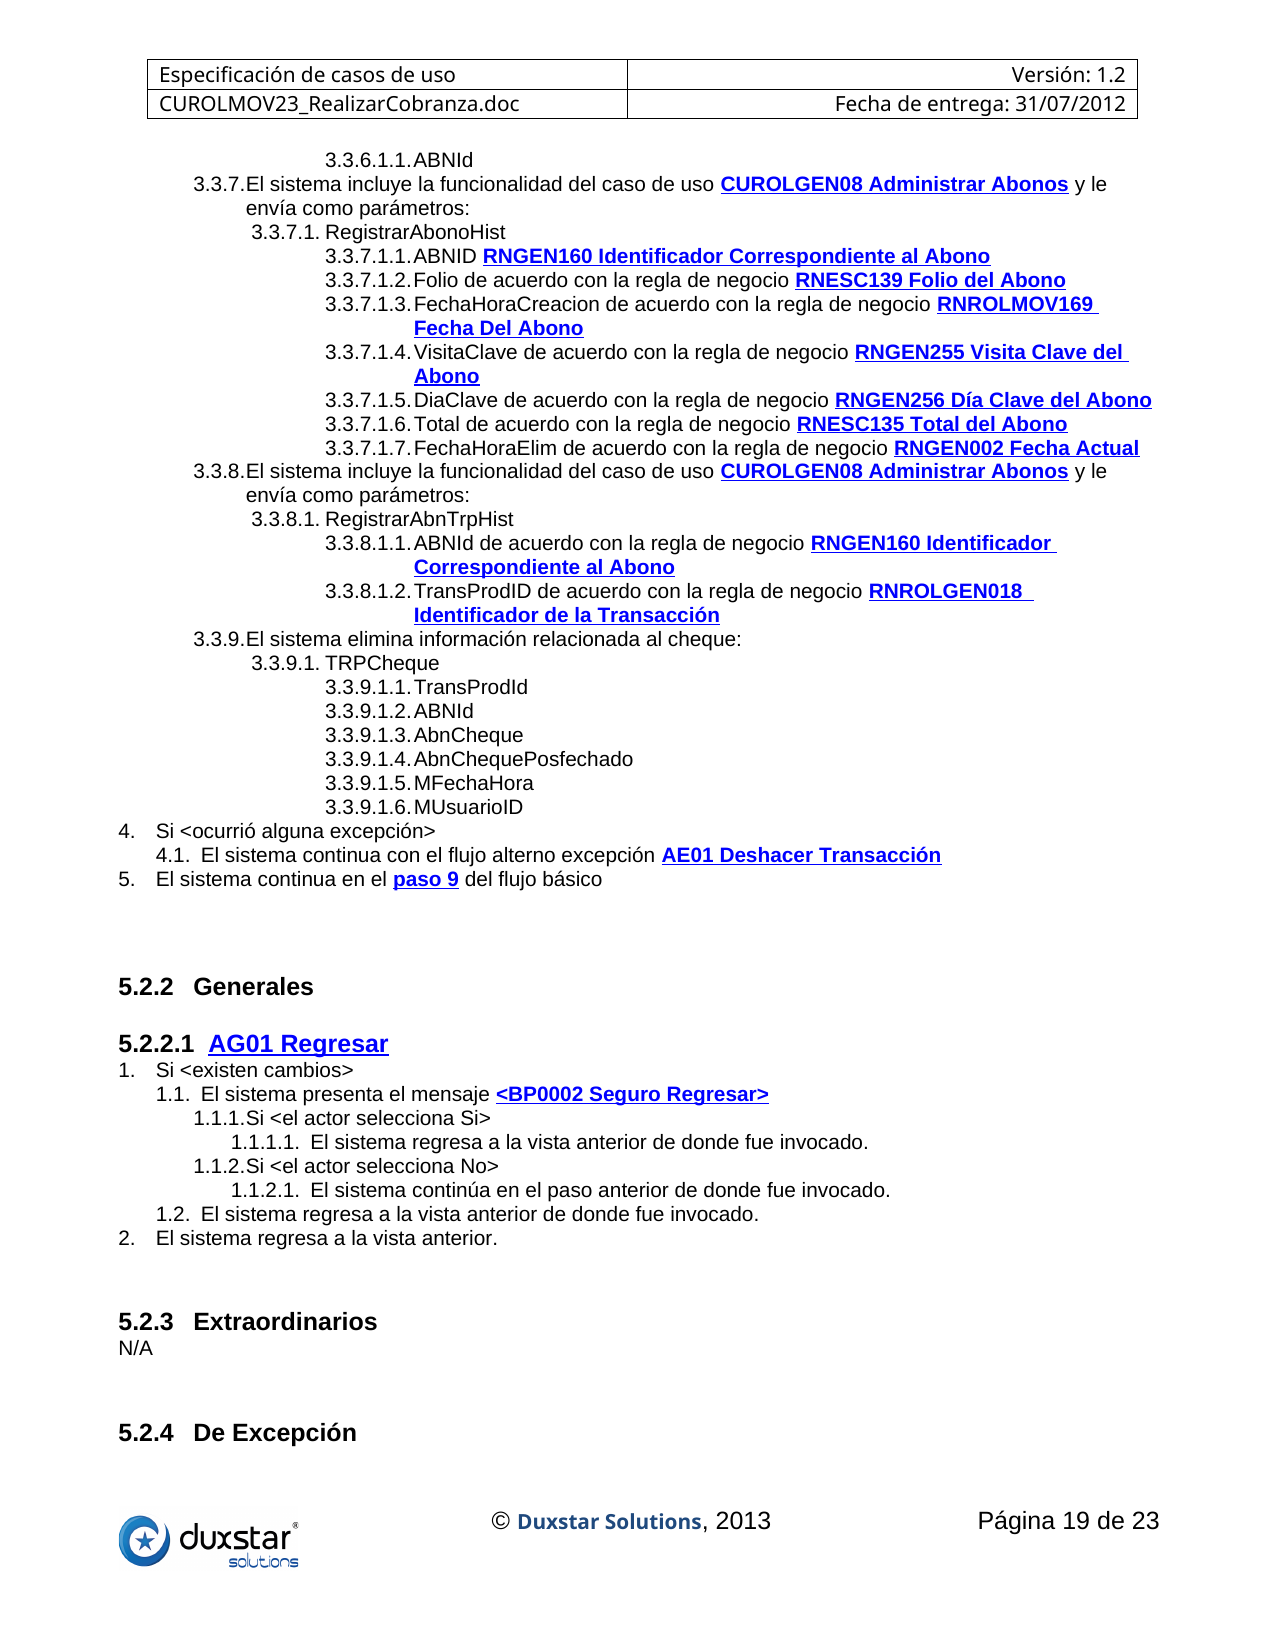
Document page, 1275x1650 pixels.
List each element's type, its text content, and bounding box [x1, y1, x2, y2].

list ABNId de acuerdo con la regla de negocio RNGEN160 Identificador Correspondiente al Abono [325, 531, 1157, 579]
list FechaHoraElim de acuerdo con la regla de negocio RNGEN002 Fecha Actual [325, 435, 1157, 459]
list RegistrarAbnTrpHist [251, 507, 1157, 531]
list TransProdID de acuerdo con la regla de negocio RNROLGEN018 Identificador de la Transacción [325, 579, 1157, 627]
list Si <ocurrió alguna excepción> [118, 819, 1157, 843]
list El sistema elimina información relacionada al cheque: [193, 627, 1157, 651]
text N/A [118, 1336, 1157, 1360]
subtitle Generales [118, 972, 1157, 1001]
list El sistema incluye la funcionalidad del caso de uso CUROLGEN08 Administrar Abonos y le envía como parámetros: [193, 459, 1157, 507]
list El sistema continúa en el paso anterior de donde fue invocado. [231, 1178, 1157, 1202]
list VisitaClave de acuerdo con la regla de negocio RNGEN255 Visita Clave del Abono [325, 339, 1157, 387]
list ABNId [325, 148, 1157, 172]
list MUsuarioID [325, 795, 1157, 819]
list FechaHoraCreacion de acuerdo con la regla de negocio RNROLMOV169 Fecha Del Abono [325, 292, 1157, 339]
list Folio de acuerdo con la regla de negocio RNESC139 Folio del Abono [325, 268, 1157, 292]
list RegistrarAbonoHist [251, 220, 1157, 244]
list AbnCheque [325, 723, 1157, 747]
list El sistema presenta el mensaje <BP0002 Seguro Regresar> [156, 1082, 1157, 1106]
list Si <el actor selecciona Si> [193, 1106, 1157, 1130]
list El sistema regresa a la vista anterior de donde fue invocado. [156, 1202, 1157, 1226]
subtitle De Excepción [118, 1418, 1157, 1446]
list Si <el actor selecciona No> [193, 1154, 1157, 1178]
list ABNID RNGEN160 Identificador Correspondiente al Abono [325, 244, 1157, 268]
list TRPCheque [251, 651, 1157, 675]
list DiaClave de acuerdo con la regla de negocio RNGEN256 Día Clave del Abono [325, 387, 1157, 411]
list El sistema continua en el paso 9 del flujo básico [118, 867, 1157, 891]
list ABNId [325, 699, 1157, 723]
list AbnChequePosfechado [325, 747, 1157, 771]
subtitle Extraordinarios [118, 1307, 1157, 1336]
list MFechaHora [325, 771, 1157, 795]
list TransProdId [325, 675, 1157, 699]
list Si <existen cambios> [118, 1058, 1157, 1082]
list El sistema incluye la funcionalidad del caso de uso CUROLGEN08 Administrar Abonos y le envía como parámetros: [193, 172, 1157, 220]
list El sistema continua con el flujo alterno excepción AE01 Deshacer Transacción [156, 843, 1157, 867]
subtitle AG01 Regresar [118, 1029, 1157, 1058]
list El sistema regresa a la vista anterior de donde fue invocado. [231, 1130, 1157, 1154]
list El sistema regresa a la vista anterior. [118, 1226, 1157, 1250]
picture [118, 1506, 299, 1571]
list Total de acuerdo con la regla de negocio RNESC135 Total del Abono [325, 411, 1157, 435]
